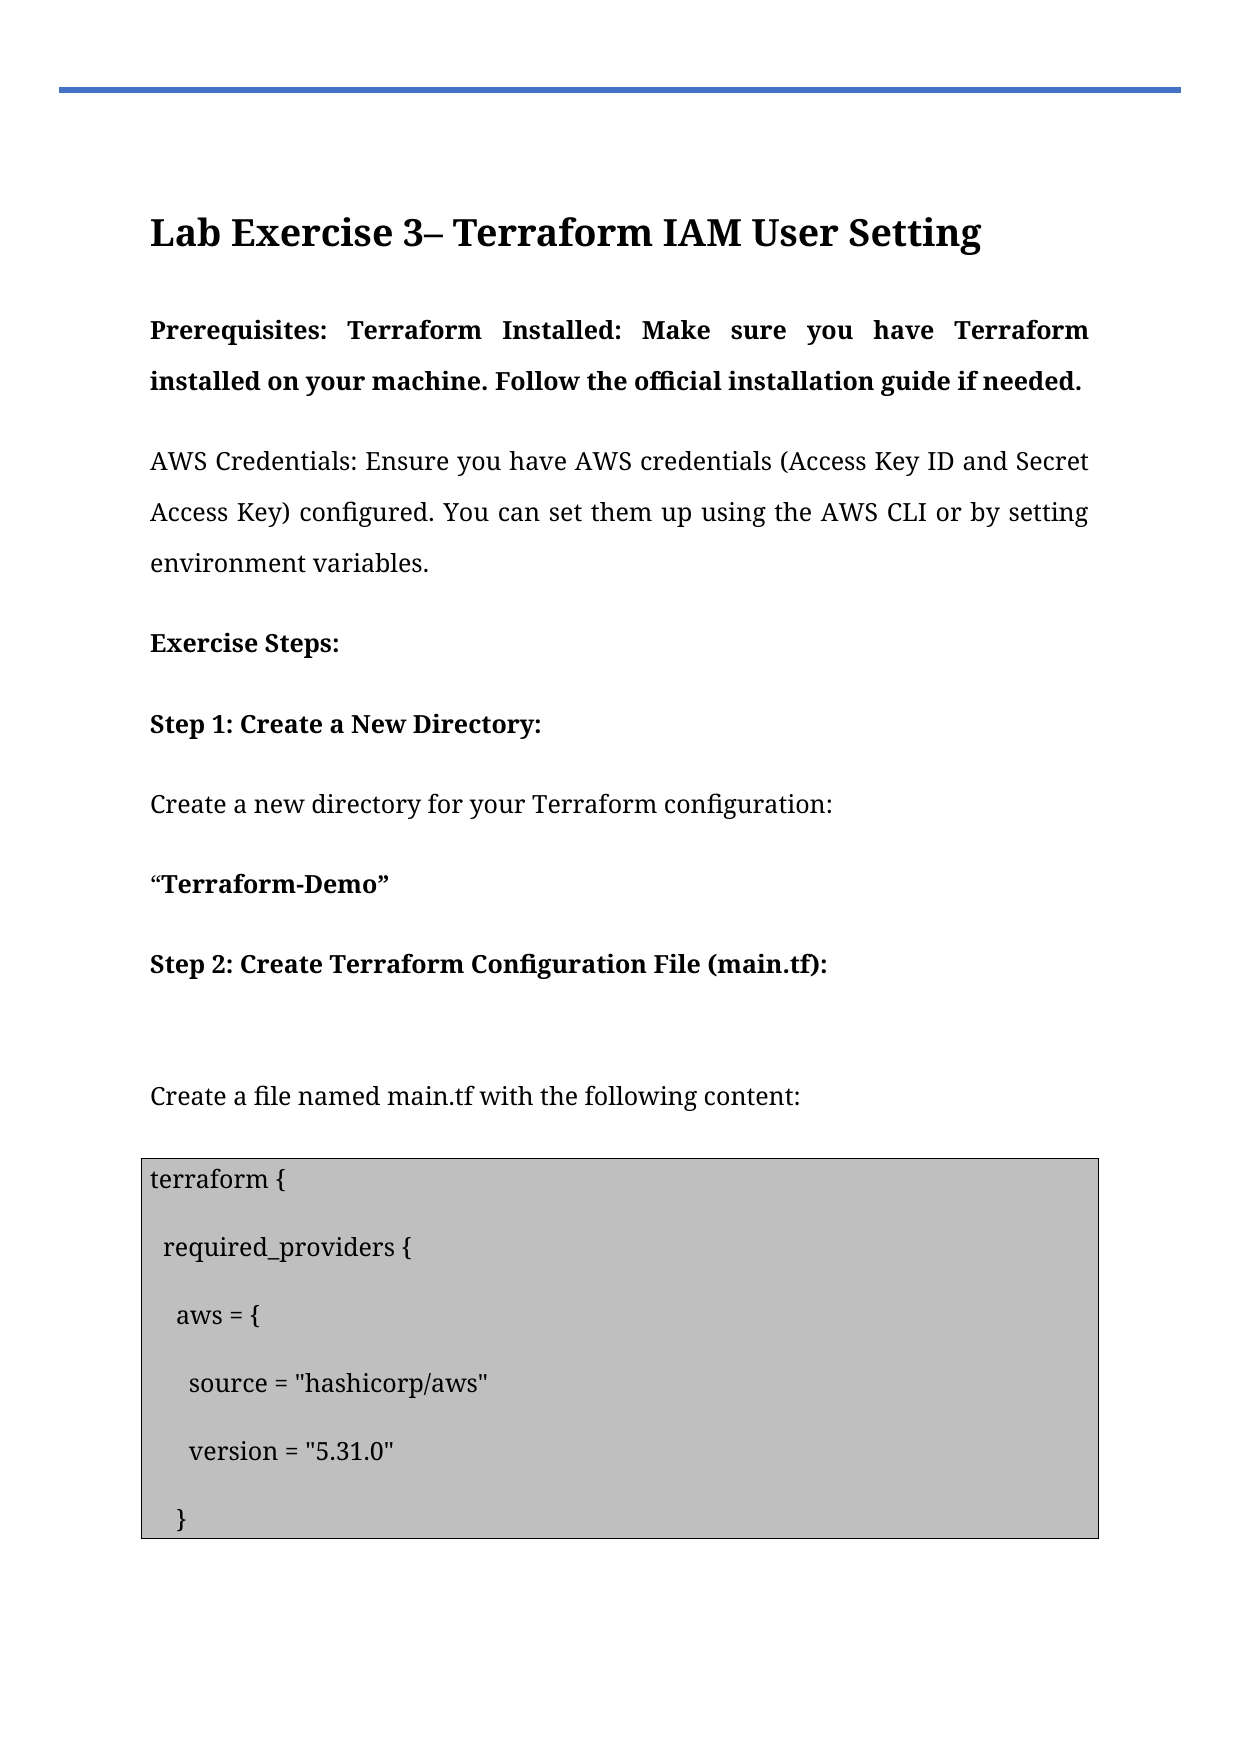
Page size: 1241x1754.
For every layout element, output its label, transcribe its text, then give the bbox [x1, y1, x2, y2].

text Create a new directory for your Terraform configuration: [150, 786, 1090, 821]
text Lab Exercise 3– Terraform IAM User Setting [150, 207, 1090, 258]
text aws = { [142, 1294, 1098, 1332]
text required_providers { [142, 1226, 1098, 1264]
text Step 1: Create a New Directory: [150, 706, 1090, 740]
text Prerequisites: Terraform Installed: Make sure you have Terraform installed on your machine. Follow the official installation guide if needed. [150, 312, 1090, 398]
text Step 2: Create Terraform Configuration File (main.tf): [150, 947, 1090, 981]
text AWS Credentials: Ensure you have AWS credentials (Access Key ID and Secret Access Key) configured. You can set them up using the AWS CLI or by setting environment variables. [150, 444, 1090, 580]
text source = "hashicorp/aws" [142, 1363, 1098, 1400]
text Exercise Steps: [150, 626, 1090, 660]
text “Terraform-Demo” [150, 867, 1090, 901]
text version = "5.31.0" [142, 1431, 1098, 1468]
text terraform { [142, 1159, 1098, 1196]
text } [142, 1499, 1098, 1538]
text Create a file named main.tf with the following content: [150, 1027, 1090, 1112]
